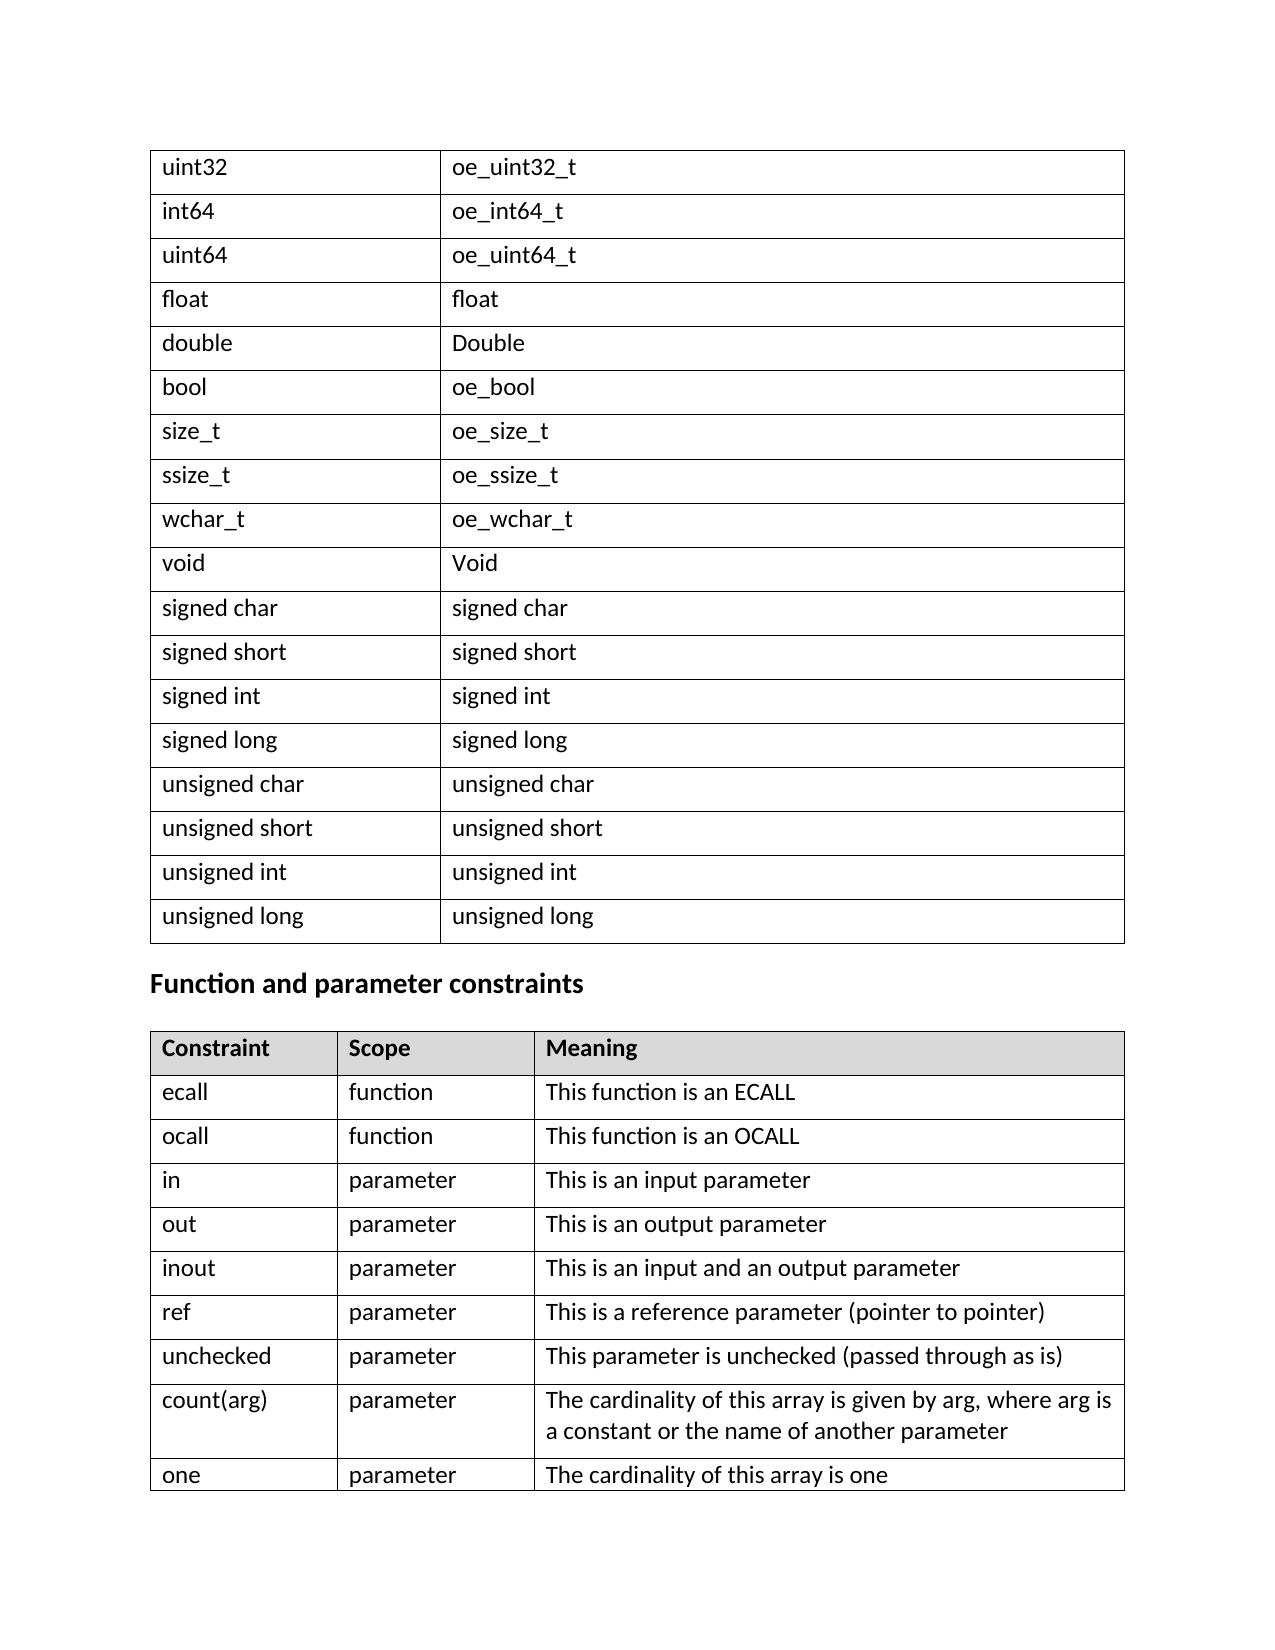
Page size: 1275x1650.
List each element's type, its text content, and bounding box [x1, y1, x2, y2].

table_cell Void [441, 548, 1124, 591]
table_cell This function is an OCALL [535, 1120, 1124, 1163]
table_cell parameter [338, 1340, 534, 1383]
table_cell oe_size_t [441, 415, 1124, 458]
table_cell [535, 1459, 1124, 1489]
table_cell oe_wchar_t [441, 504, 1124, 547]
table_cell parameter [338, 1252, 534, 1295]
table_header Constraint [151, 1032, 337, 1075]
table_cell oe_ssize_t [441, 460, 1124, 502]
table_cell This is an input and an output parameter [535, 1252, 1124, 1295]
table_cell parameter [338, 1164, 534, 1207]
table_cell ocall [151, 1120, 337, 1163]
table_cell parameter [338, 1459, 534, 1489]
table_cell unsigned long [151, 900, 440, 943]
table_cell unsigned char [151, 768, 440, 811]
table_cell This is a reference parameter (pointer to pointer) [535, 1296, 1124, 1339]
table_cell void [151, 548, 440, 591]
table_cell oe_uint32_t [441, 151, 1124, 194]
table_cell unsigned int [441, 856, 1124, 899]
table_cell out [151, 1208, 337, 1251]
subtitle Function and parameter constraints [150, 965, 1125, 1001]
table_cell signed short [441, 636, 1124, 679]
table_cell one [151, 1459, 337, 1489]
table_cell This parameter is unchecked (passed through as is) [535, 1340, 1124, 1383]
table_cell size_t [151, 415, 440, 458]
table_cell unsigned short [151, 812, 440, 855]
table_cell oe_int64_t [441, 195, 1124, 238]
table_cell This is an input parameter [535, 1164, 1124, 1207]
table_cell function [338, 1076, 534, 1119]
table_cell Double [441, 327, 1124, 370]
table_cell double [151, 327, 440, 370]
table_cell uint32 [151, 151, 440, 194]
table_cell bool [151, 371, 440, 414]
table_cell signed char [441, 592, 1124, 635]
table_header Scope [338, 1032, 534, 1075]
table_cell inout [151, 1252, 337, 1295]
table_cell oe_bool [441, 371, 1124, 414]
table_header Meaning [535, 1032, 1124, 1075]
table_cell oe_uint64_t [441, 239, 1124, 282]
table_cell signed long [151, 724, 440, 767]
table_cell signed int [151, 680, 440, 723]
table_cell signed short [151, 636, 440, 679]
table_cell uint64 [151, 239, 440, 282]
table_cell parameter [338, 1296, 534, 1339]
table_cell unsigned int [151, 856, 440, 899]
table_cell ssize_t [151, 460, 440, 502]
table_cell parameter [338, 1385, 534, 1458]
table_cell This is an output parameter [535, 1208, 1124, 1251]
table_cell signed char [151, 592, 440, 635]
table_cell parameter [338, 1208, 534, 1251]
table_cell unsigned char [441, 768, 1124, 811]
table_cell function [338, 1120, 534, 1163]
table_cell The cardinality of this array is given by arg, where arg is a constant or the name of another parameter [535, 1385, 1124, 1458]
table_cell in [151, 1164, 337, 1207]
table_cell count(arg) [151, 1385, 337, 1458]
table_cell signed long [441, 724, 1124, 767]
table_cell ref [151, 1296, 337, 1339]
table_cell float [151, 283, 440, 326]
table_cell unsigned short [441, 812, 1124, 855]
table_cell wchar_t [151, 504, 440, 547]
table_cell float [441, 283, 1124, 326]
table_cell signed int [441, 680, 1124, 723]
table_cell ecall [151, 1076, 337, 1119]
table_cell int64 [151, 195, 440, 238]
table_cell unsigned long [441, 900, 1124, 943]
table_cell This function is an ECALL [535, 1076, 1124, 1119]
table_cell unchecked [151, 1340, 337, 1383]
